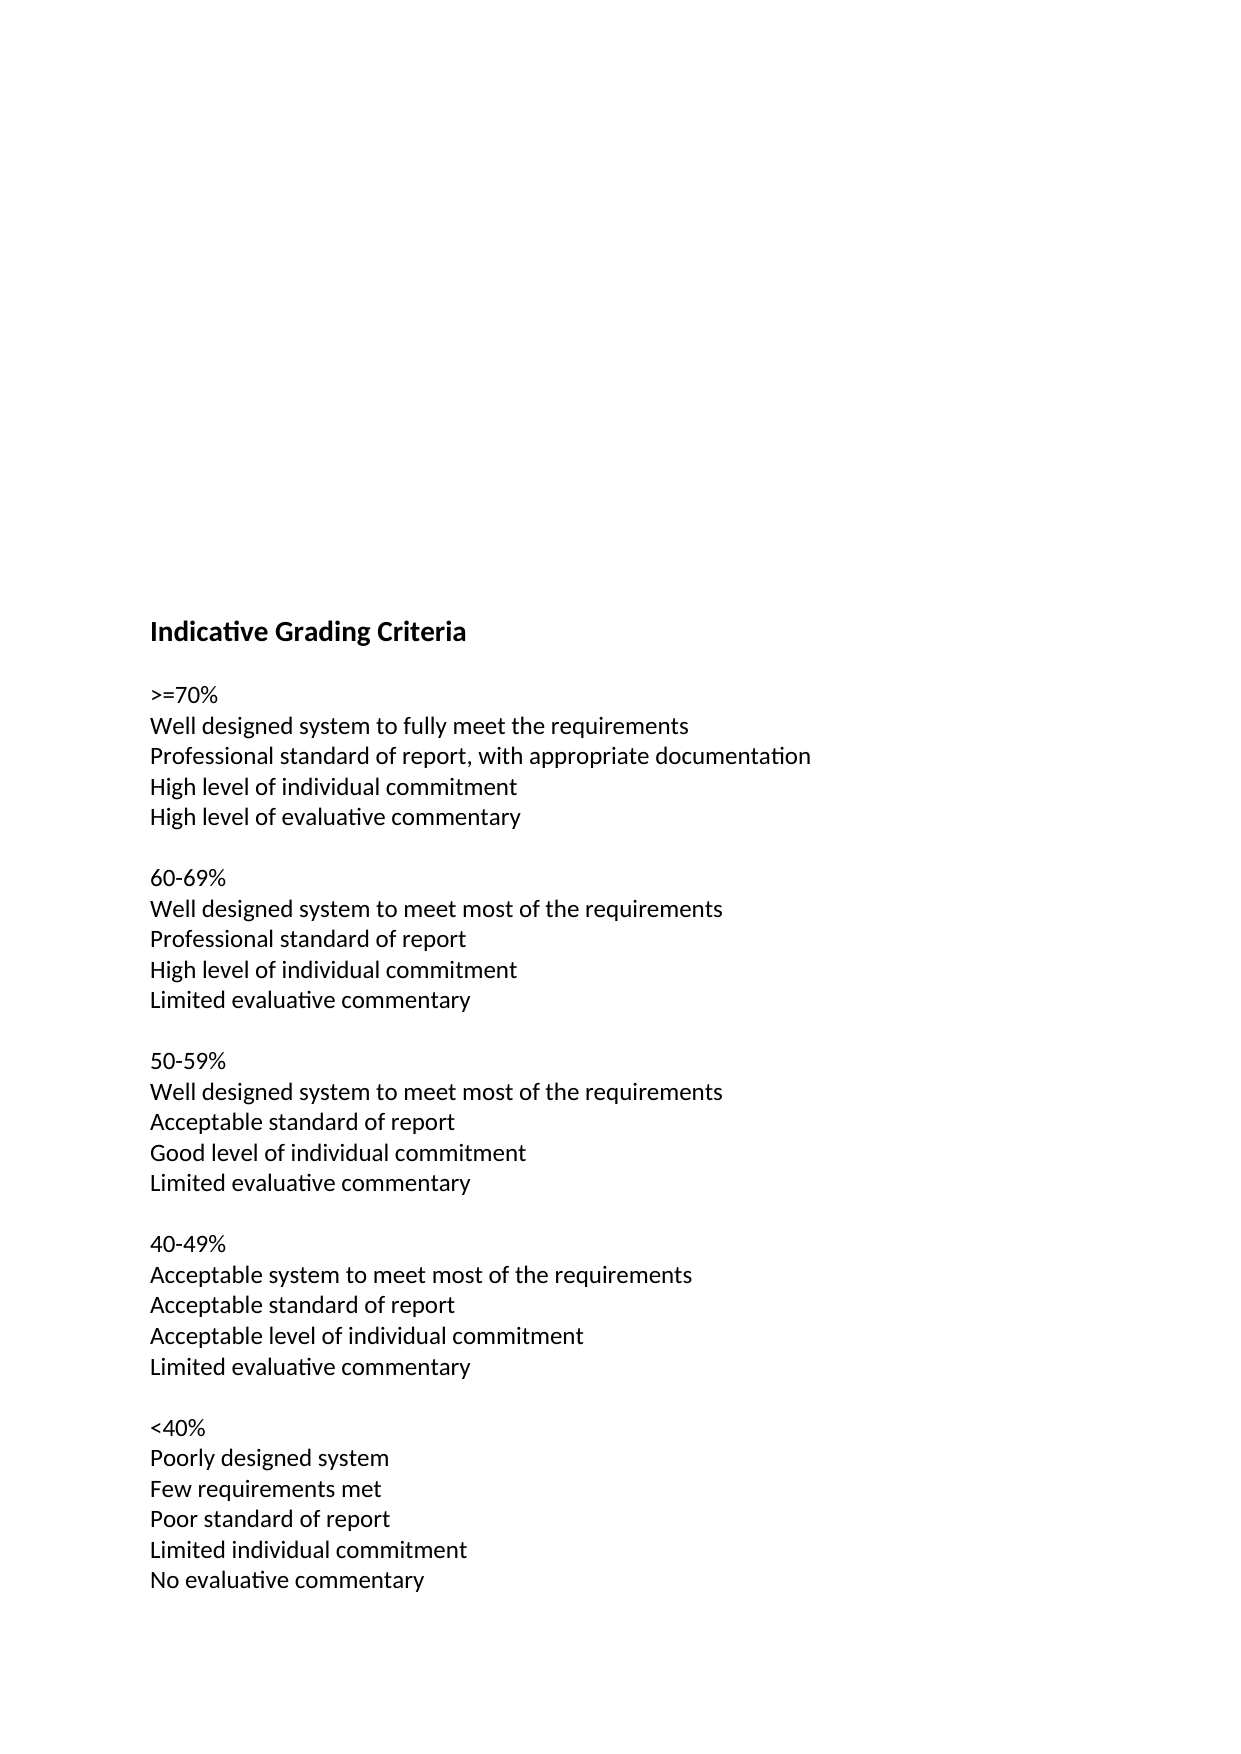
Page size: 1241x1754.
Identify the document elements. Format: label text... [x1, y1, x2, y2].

text >=70% Well designed system to fully meet the requirements Professional standard of report, with appropriate documentation High level of individual commitment High level of evaluative commentary 60-69% Well designed system to meet most of the requirements Professional standard of report High level of individual commitment Limited evaluative commentary [150, 679, 1090, 1015]
text Indicative Grading Criteria [150, 613, 1090, 649]
text 50-59% Well designed system to meet most of the requirements Acceptable standard of report Good level of individual commitment Limited evaluative commentary [150, 1046, 1090, 1198]
text 40-49% Acceptable system to meet most of the requirements Acceptable standard of report Acceptable level of individual commitment Limited evaluative commentary [150, 1229, 1090, 1381]
text <40% Poorly designed system Few requirements met Poor standard of report Limited individual commitment No evaluative commentary [150, 1412, 1090, 1595]
